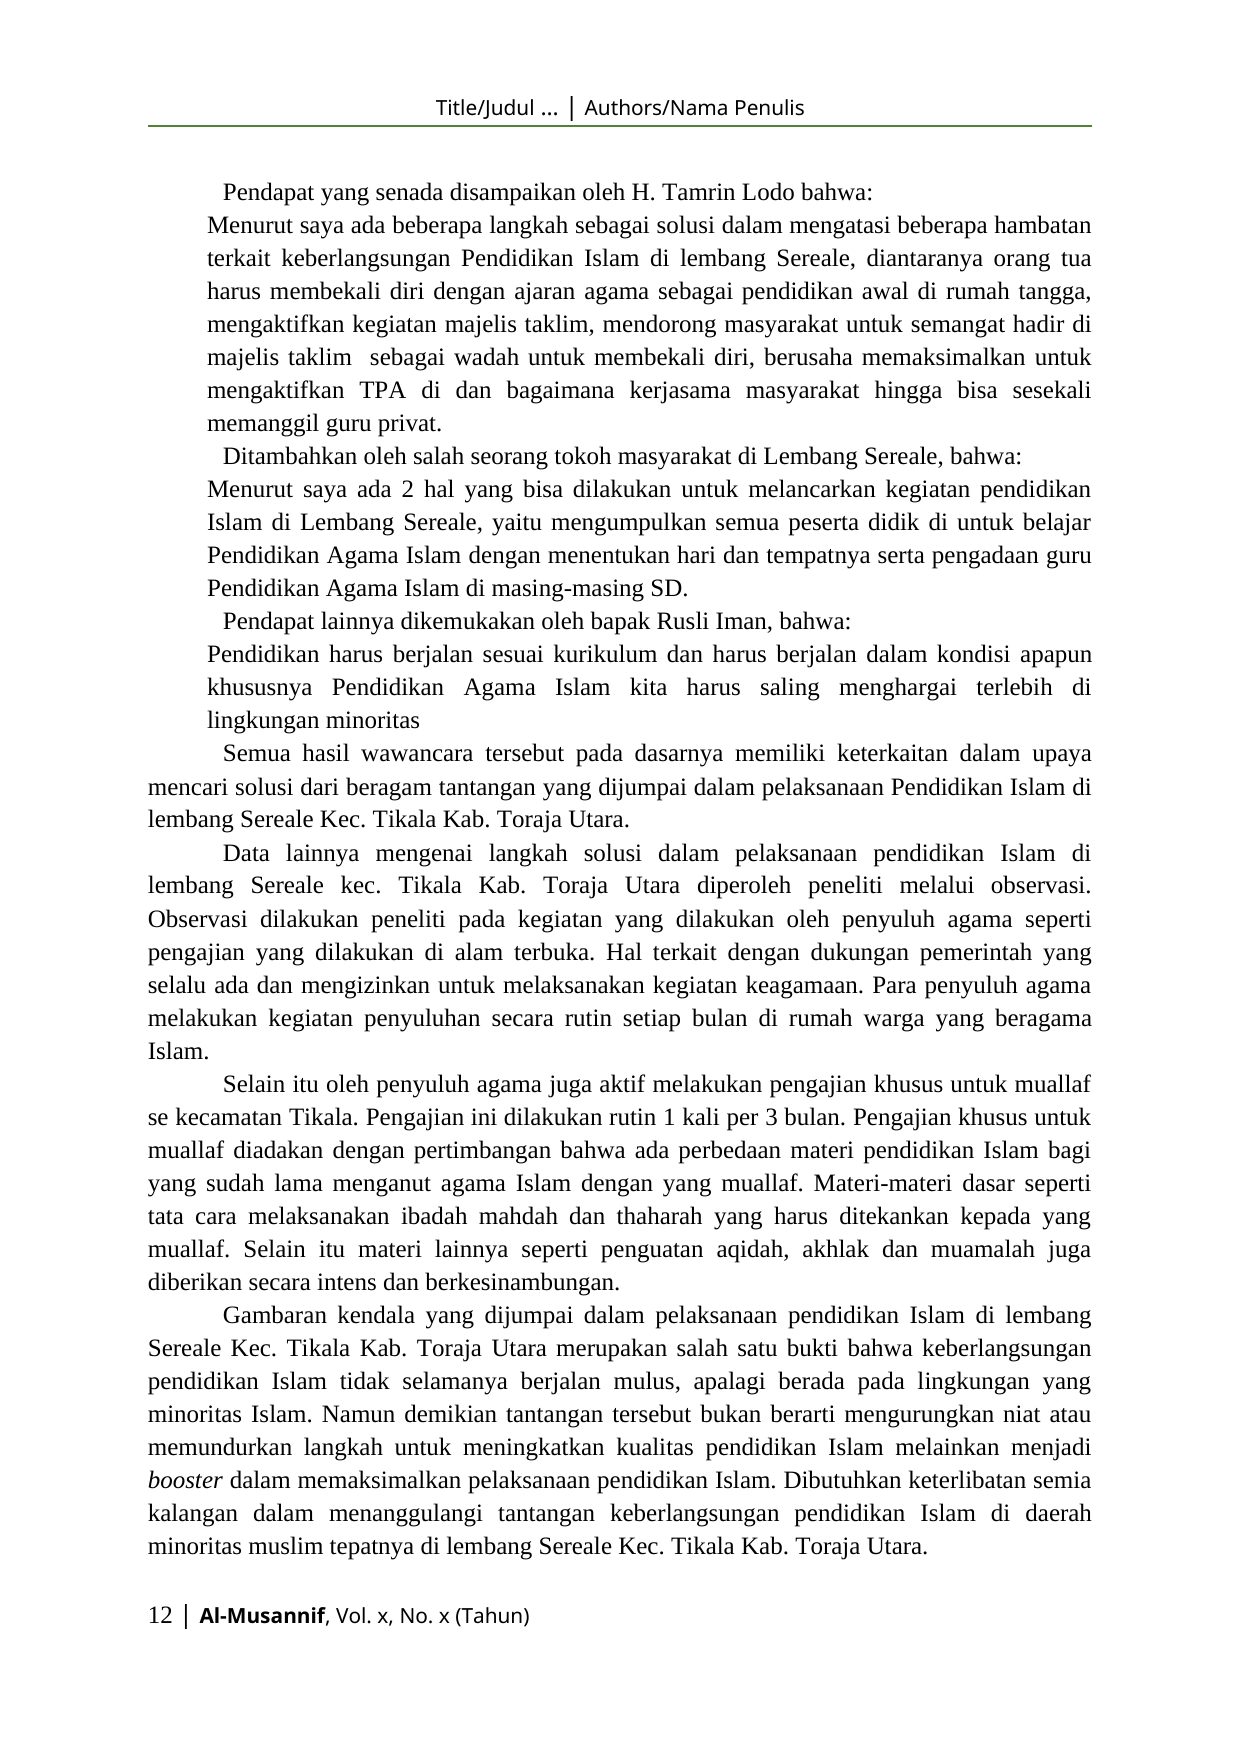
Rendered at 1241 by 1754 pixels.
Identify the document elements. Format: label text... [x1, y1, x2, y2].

text Menurut saya ada beberapa langkah sebagai solusi dalam mengatasi beberapa hambatan terkait keberlangsungan Pendidikan Islam di lembang Sereale, diantaranya orang tua harus membekali diri dengan ajaran agama sebagai pendidikan awal di rumah tangga, mengaktifkan kegiatan majelis taklim, mendorong masyarakat untuk semangat hadir di majelis taklim sebagai wadah untuk membekali diri, berusaha memaksimalkan untuk mengaktifkan TPA di dan bagaimana kerjasama masyarakat hingga bisa sesekali memanggil guru privat. [207, 210, 1092, 437]
text Menurut saya ada 2 hal yang bisa dilakukan untuk melancarkan kegiatan pendidikan Islam di Lembang Sereale, yaitu mengumpulkan semua peserta didik di untuk belajar Pendidikan Agama Islam dengan menentukan hari dan tempatnya serta pengadaan guru Pendidikan Agama Islam di masing-masing SD. [207, 474, 1092, 602]
text Selain itu oleh penyuluh agama juga aktif melakukan pengajian khusus untuk muallaf se kecamatan Tikala. Pengajian ini dilakukan rutin 1 kali per 3 bulan. Pengajian khusus untuk muallaf diadakan dengan pertimbangan bahwa ada perbedaan materi pendidikan Islam bagi yang sudah lama menganut agama Islam dengan yang muallaf. Materi-materi dasar seperti tata cara melaksanakan ibadah mahdah dan thaharah yang harus ditekankan kepada yang muallaf. Selain itu materi lainnya seperti penguatan aqidah, akhlak dan muamalah juga diberikan secara intens dan berkesinambungan. [148, 1069, 1092, 1296]
text Pendapat yang senada disampaikan oleh H. Tamrin Lodo bahwa: [148, 177, 1092, 206]
text Pendapat lainnya dikemukakan oleh bapak Rusli Iman, bahwa: [148, 606, 1092, 635]
text Ditambahkan oleh salah seorang tokoh masyarakat di Lembang Sereale, bahwa: [148, 441, 1092, 470]
text Gambaran kendala yang dijumpai dalam pelaksanaan pendidikan Islam di lembang Sereale Kec. Tikala Kab. Toraja Utara merupakan salah satu bukti bahwa keberlangsungan pendidikan Islam tidak selamanya berjalan mulus, apalagi berada pada lingkungan yang minoritas Islam. Namun demikian tantangan tersebut bukan berarti mengurungkan niat atau memundurkan langkah untuk meningkatkan kualitas pendidikan Islam melainkan menjadi booster dalam memaksimalkan pelaksanaan pendidikan Islam. Dibutuhkan keterlibatan semia kalangan dalam menanggulangi tantangan keberlangsungan pendidikan Islam di daerah minoritas muslim tepatnya di lembang Sereale Kec. Tikala Kab. Toraja Utara. [148, 1300, 1092, 1560]
text Data lainnya mengenai langkah solusi dalam pelaksanaan pendidikan Islam di lembang Sereale kec. Tikala Kab. Toraja Utara diperoleh peneliti melalui observasi. Observasi dilakukan peneliti pada kegiatan yang dilakukan oleh penyuluh agama seperti pengajian yang dilakukan di alam terbuka. Hal terkait dengan dukungan pemerintah yang selalu ada dan mengizinkan untuk melaksanakan kegiatan keagamaan. Para penyuluh agama melakukan kegiatan penyuluhan secara rutin setiap bulan di rumah warga yang beragama Islam. [148, 838, 1092, 1064]
text Semua hasil wawancara tersebut pada dasarnya memiliki keterkaitan dalam upaya mencari solusi dari beragam tantangan yang dijumpai dalam pelaksanaan Pendidikan Islam di lembang Sereale Kec. Tikala Kab. Toraja Utara. [148, 738, 1092, 833]
text Pendidikan harus berjalan sesuai kurikulum dan harus berjalan dalam kondisi apapun khususnya Pendidikan Agama Islam kita harus saling menghargai terlebih di lingkungan minoritas [207, 639, 1092, 734]
